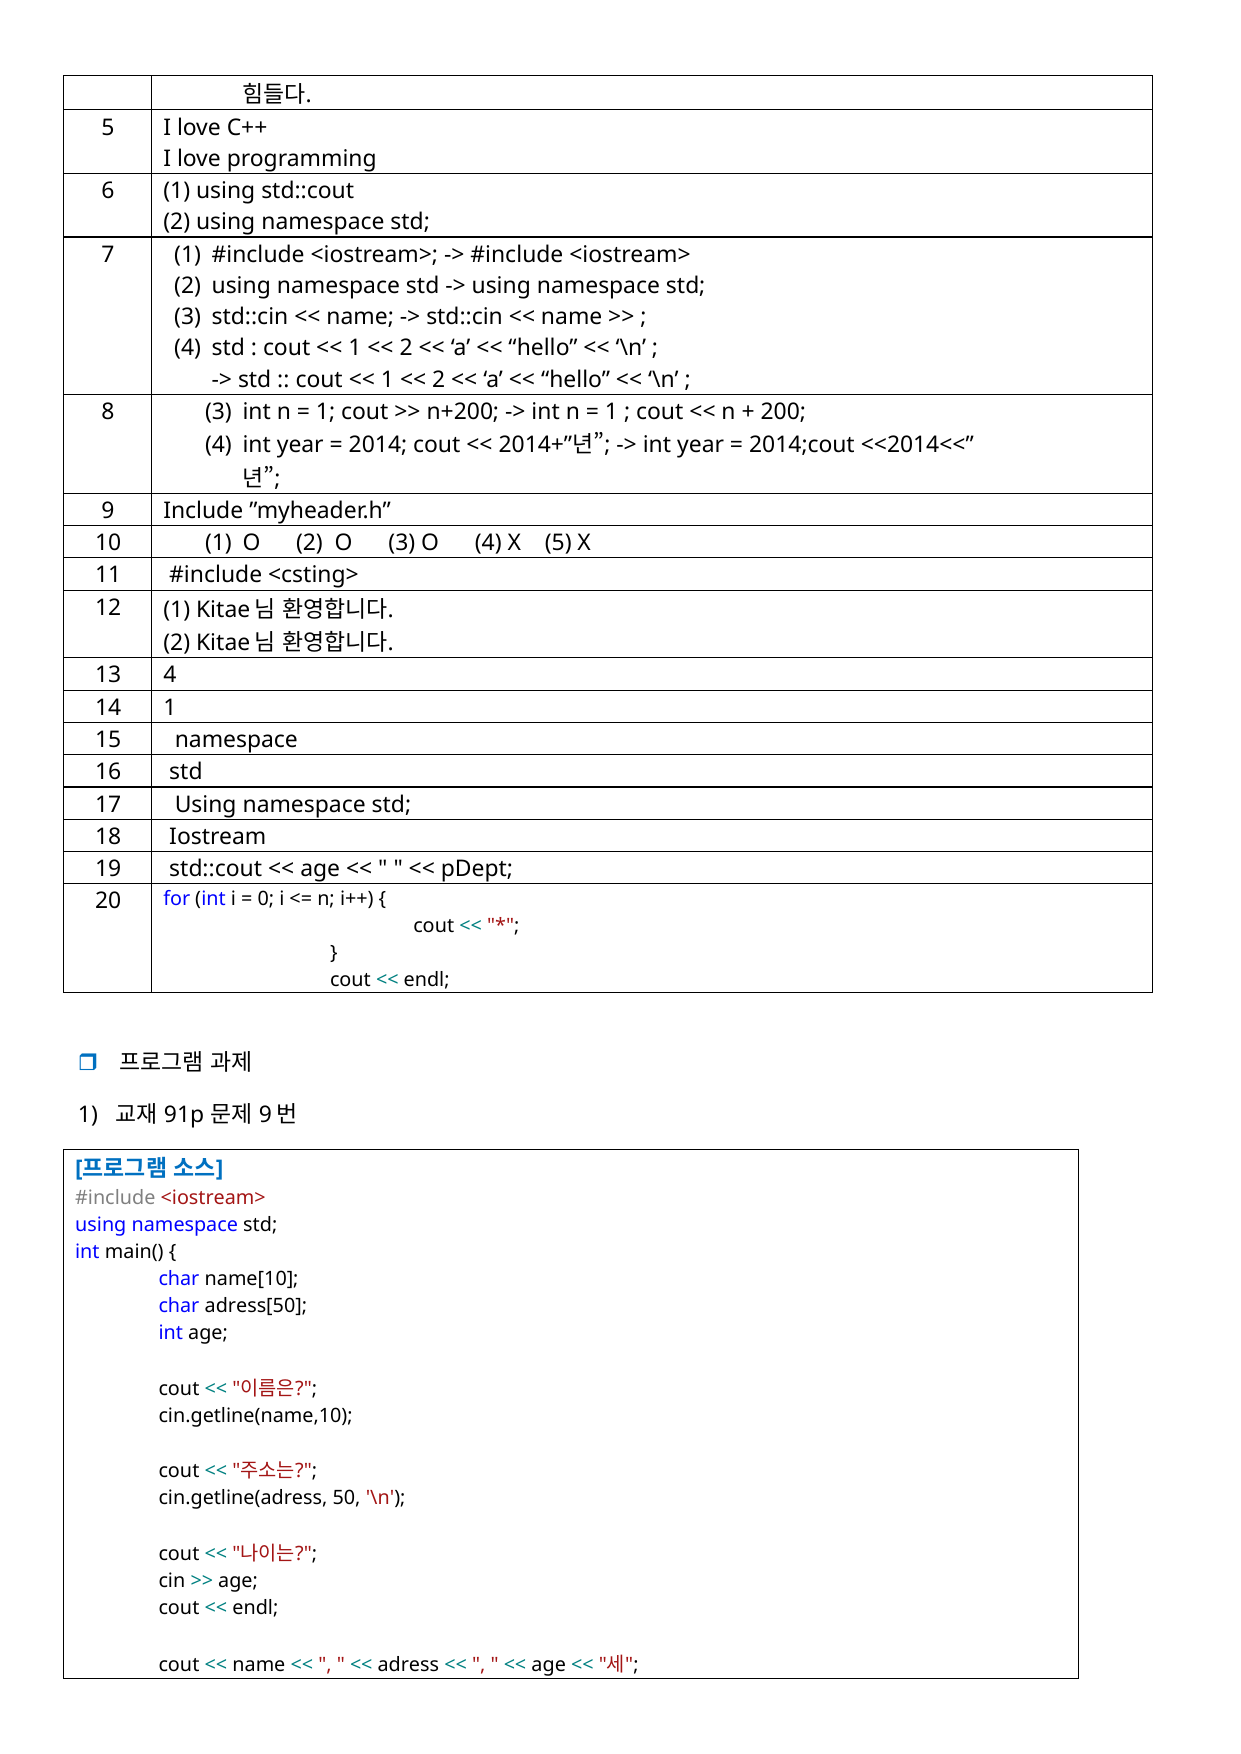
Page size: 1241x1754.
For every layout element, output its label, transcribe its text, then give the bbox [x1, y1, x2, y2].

table_cell I love C++ I love programming [152, 110, 1152, 173]
table_cell for (int i = 0; i <= n; i++) { cout << "*"; } cout << endl; [152, 884, 1152, 992]
table_cell 14 [64, 691, 151, 722]
table_cell namespace [152, 723, 1152, 754]
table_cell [152, 76, 1152, 109]
table_cell 11 [64, 558, 151, 589]
table_cell 16 [64, 755, 151, 786]
table_cell 9 [64, 494, 151, 525]
table_cell 12 [64, 591, 151, 657]
table_cell 13 [64, 658, 151, 689]
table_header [64, 1150, 1078, 1677]
table_cell 17 [64, 788, 151, 819]
table_cell 18 [64, 820, 151, 851]
table_cell Using namespace std; [152, 788, 1152, 819]
table_cell Include ”myheader.h” [152, 494, 1152, 525]
list 프로그램 과제 [78, 1044, 1165, 1077]
table_cell 19 [64, 852, 151, 883]
list 교재 91p 문제 9번 [78, 1096, 1165, 1129]
table_cell 8 [64, 395, 151, 493]
table_cell std [152, 755, 1152, 786]
table_cell (1) using std::cout (2) using namespace std; [152, 174, 1152, 236]
table_cell 10 [64, 526, 151, 557]
table_cell #include <csting> [152, 558, 1152, 589]
table_cell 4 [64, 76, 151, 109]
table_cell #include <iostream>; -> #include <iostream> using namespace std -> using namespace std; std::cin << name; -> std::cin << name >> ; std : cout << 1 << 2 << ‘a’ << “hello” << ‘\n’ ; -> std :: cout << 1 << 2 << ‘a’ << “hello” << ‘\n’ ; [152, 238, 1152, 394]
table_cell 4 [152, 658, 1152, 689]
table_cell 20 [64, 884, 151, 992]
table_cell std::cout << age << " " << pDept; [152, 852, 1152, 883]
table_cell (1) Kitae님 환영합니다. (2) Kitae님 환영합니다. [152, 591, 1152, 657]
table_cell O (2) O (3) O (4) X (5) X [152, 526, 1152, 557]
table_cell Iostream [152, 820, 1152, 851]
table_cell 5 [64, 110, 151, 173]
table_cell 15 [64, 723, 151, 754]
table_cell 7 [64, 238, 151, 394]
table_cell 6 [64, 174, 151, 236]
table_cell 1 [152, 691, 1152, 722]
table_cell int n = 1; cout >> n+200; -> int n = 1 ; cout << n + 200; int year = 2014; cout << 2014+”년”; -> int year = 2014;cout <<2014<<” 년”; [152, 395, 1152, 493]
